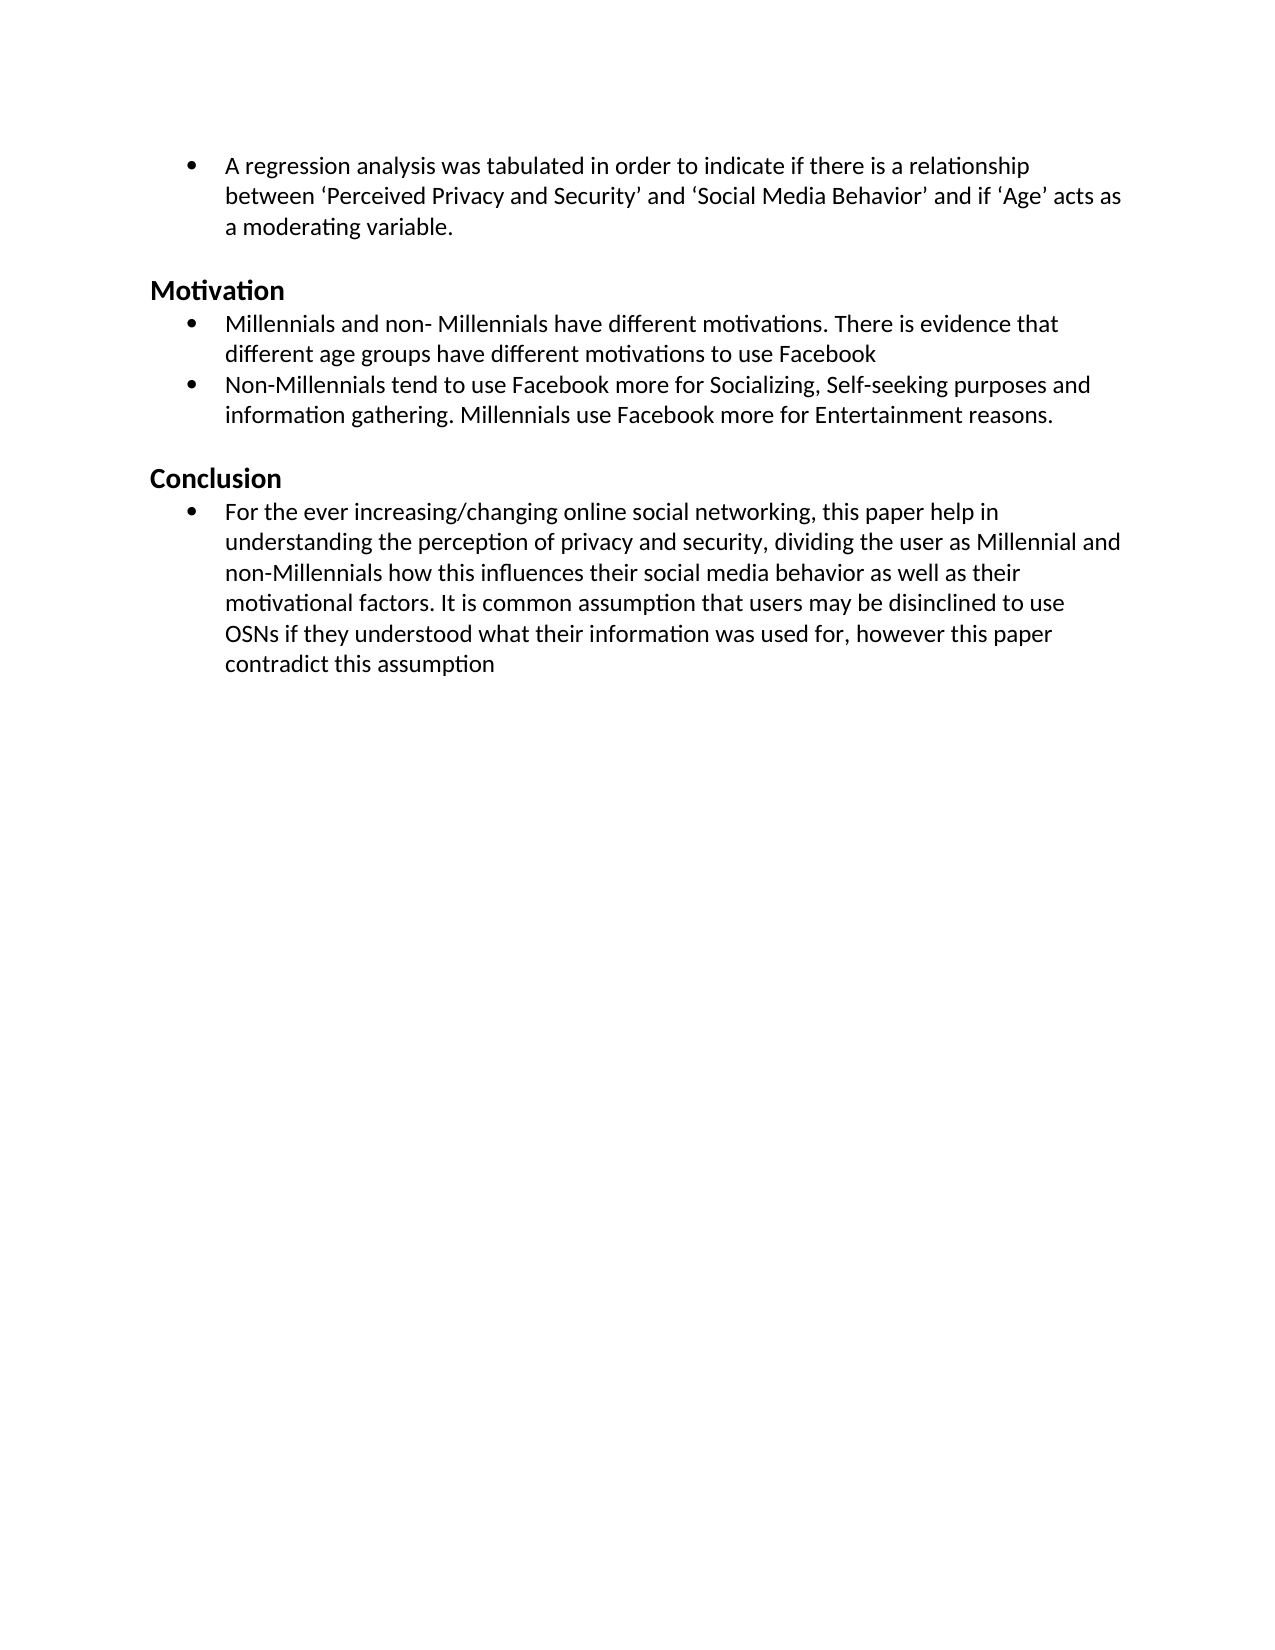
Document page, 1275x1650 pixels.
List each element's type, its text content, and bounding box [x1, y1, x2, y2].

list Millennials and non- Millennials have different motivations. There is evidence that different age groups have different motivations to use Facebook [187, 308, 1125, 369]
list A regression analysis was tabulated in order to indicate if there is a relationship between ‘Perceived Privacy and Security’ and ‘Social Media Behavior’ and if ‘Age’ acts as a moderating variable. [187, 150, 1125, 242]
text Conclusion [150, 460, 1125, 496]
list Non-Millennials tend to use Facebook more for Socializing, Self-seeking purposes and information gathering. Millennials use Facebook more for Entertainment reasons. [187, 369, 1125, 430]
list For the ever increasing/changing online social networking, this paper help in understanding the perception of privacy and security, dividing the user as Millennial and non-Millennials how this influences their social media behavior as well as their motivational factors. It is common assumption that users may be disinclined to use OSNs if they understood what their information was used for, however this paper contradict this assumption [187, 496, 1125, 679]
text Motivation [150, 272, 1125, 308]
